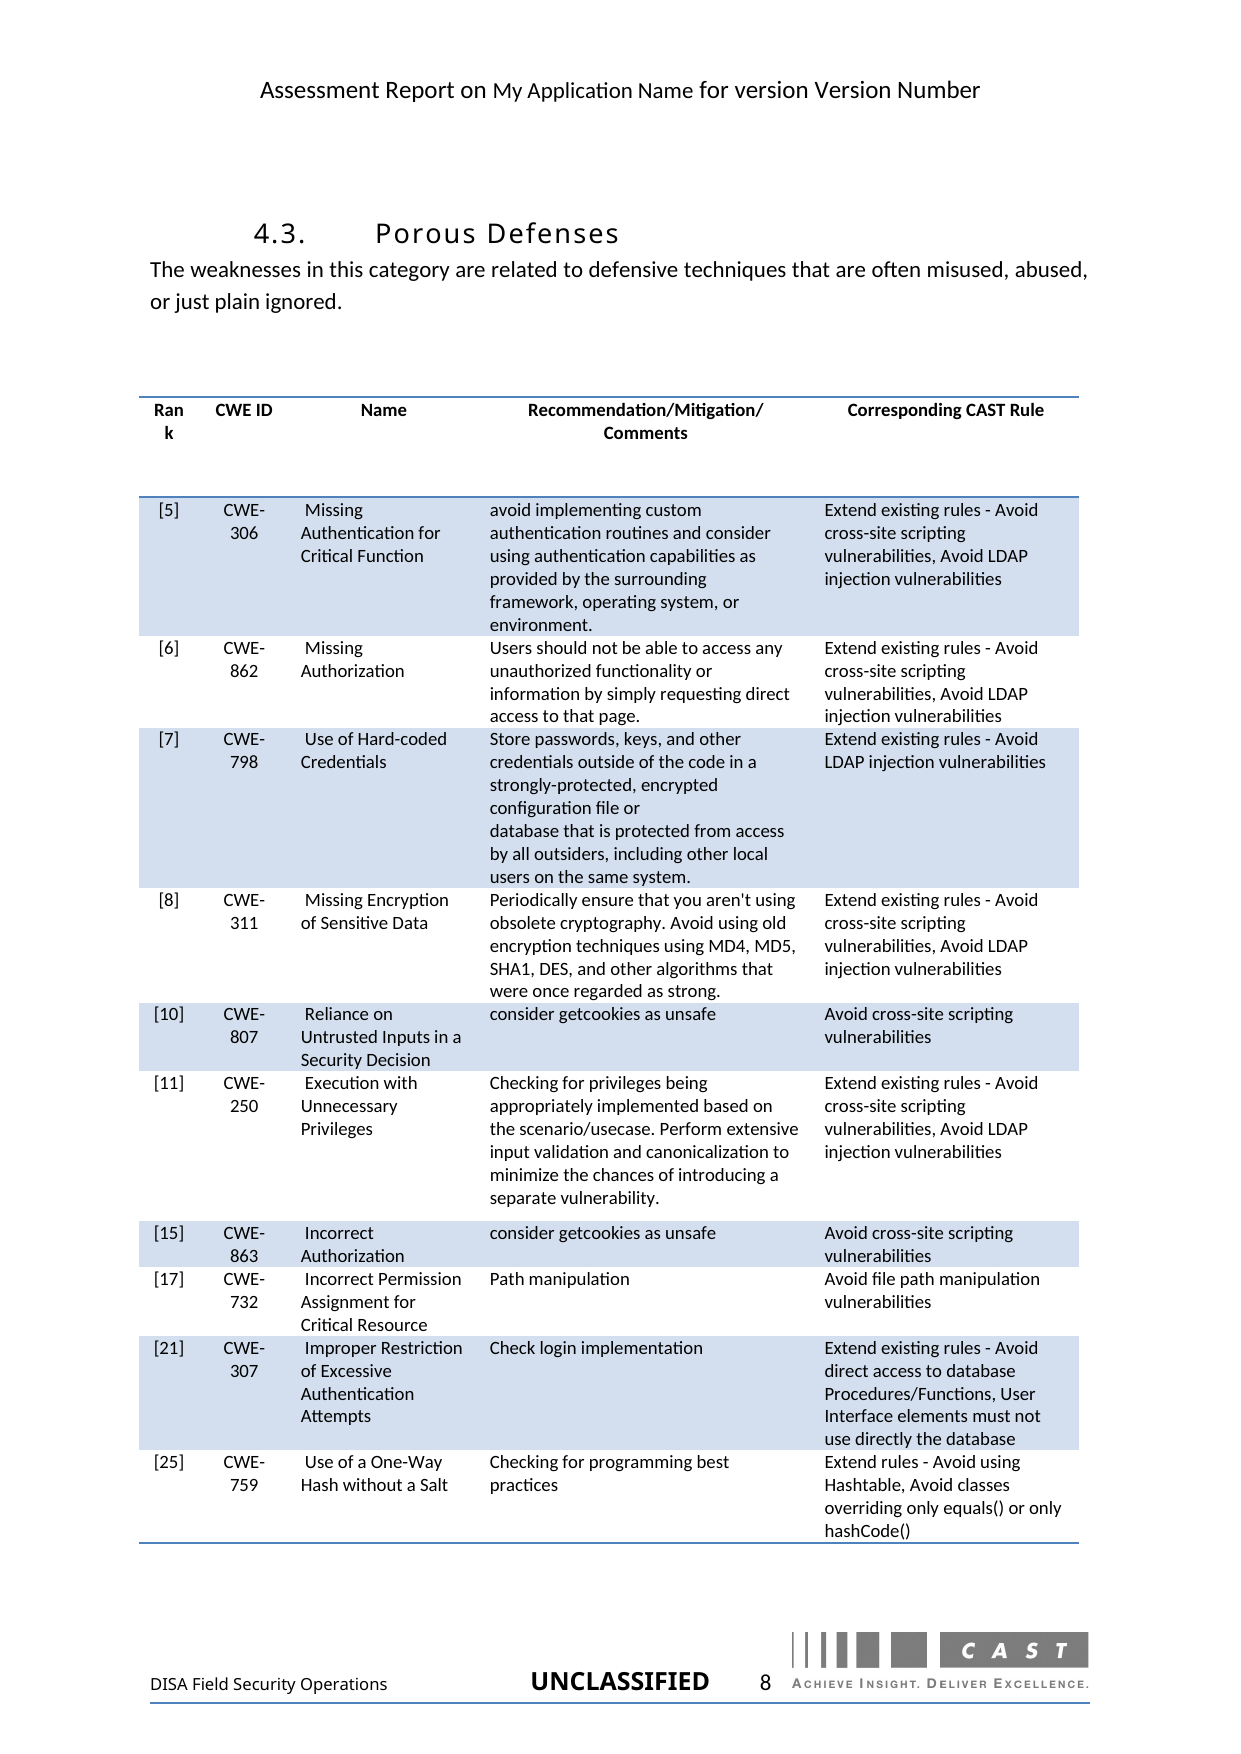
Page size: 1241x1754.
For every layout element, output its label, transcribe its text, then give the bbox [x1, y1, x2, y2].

table_cell Avoid cross-site scripting vulnerabilities [813, 1221, 1079, 1267]
table_cell CWE-863 [199, 1221, 289, 1267]
table_cell Users should not be able to access any unauthorized functionality or information by simply requesting direct access to that page. [478, 636, 813, 727]
table_cell Avoid cross-site scripting vulnerabilities [813, 1003, 1079, 1071]
table_cell avoid implementing custom authentication routines and consider using authentication capabilities as provided by the surrounding framework, operating system, or environment. [478, 498, 813, 636]
table_cell CWE-807 [199, 1003, 289, 1071]
table_cell Extend existing rules - Avoid cross-site scripting vulnerabilities, Avoid LDAP injection vulnerabilities [813, 636, 1079, 727]
table_cell Extend existing rules - Avoid direct access to database Procedures/Functions, User Interface elements must not use directly the database [813, 1336, 1079, 1450]
table_cell Incorrect Authorization [289, 1221, 478, 1267]
table_cell [10] [139, 1003, 199, 1071]
table_cell Checking for privileges being appropriately implemented based on the scenario/usecase. Perform extensive input validation and canonicalization to minimize the chances of introducing a separate vulnerability. [478, 1071, 813, 1221]
table_cell [15] [139, 1221, 199, 1267]
table_header Rank [139, 398, 199, 496]
table_cell Periodically ensure that you aren't using obsolete cryptography. Avoid using old encryption techniques using MD4, MD5, SHA1, DES, and other algorithms that were once regarded as strong. [478, 888, 813, 1002]
table_cell Execution with Unnecessary Privileges [289, 1071, 478, 1221]
table_cell [5] [139, 498, 199, 636]
table_header CWE ID [199, 398, 289, 496]
table_cell CWE-311 [199, 888, 289, 1002]
table_cell Extend existing rules - Avoid cross-site scripting vulnerabilities, Avoid LDAP injection vulnerabilities [813, 1071, 1079, 1221]
table_cell [17] [139, 1267, 199, 1336]
table_cell CWE-732 [199, 1267, 289, 1336]
table_header Corresponding CAST Rule [813, 398, 1079, 496]
table_cell CWE-250 [199, 1071, 289, 1221]
table_cell [11] [139, 1071, 199, 1221]
table_cell [21] [139, 1336, 199, 1450]
table_cell consider getcookies as unsafe [478, 1003, 813, 1071]
table_cell Check login implementation [478, 1336, 813, 1450]
table_cell Reliance on Untrusted Inputs in a Security Decision [289, 1003, 478, 1071]
table_cell Store passwords, keys, and other credentials outside of the code in a strongly-protected, encrypted configuration file or database that is protected from access by all outsiders, including other local users on the same system. [478, 728, 813, 888]
table_cell CWE-862 [199, 636, 289, 727]
subtitle Porous Defenses [253, 214, 1090, 251]
table_cell Extend rules - Avoid using Hashtable, Avoid classes overriding only equals() or only hashCode() [813, 1450, 1079, 1542]
table_cell CWE-306 [199, 498, 289, 636]
text The weaknesses in this category are related to defensive techniques that are often misused, abused, or just plain ignored. [150, 255, 1090, 315]
table_cell Incorrect Permission Assignment for Critical Resource [289, 1267, 478, 1336]
table_cell CWE-798 [199, 728, 289, 888]
table_cell Path manipulation [478, 1267, 813, 1336]
table_cell [6] [139, 636, 199, 727]
table_header Recommendation/Mitigation/Comments [478, 398, 813, 496]
table_cell Extend existing rules - Avoid LDAP injection vulnerabilities [813, 728, 1079, 888]
table_cell Extend existing rules - Avoid cross-site scripting vulnerabilities, Avoid LDAP injection vulnerabilities [813, 498, 1079, 636]
table_cell consider getcookies as unsafe [478, 1221, 813, 1267]
table_cell Missing Authentication for Critical Function [289, 498, 478, 636]
table_cell [7] [139, 728, 199, 888]
table_cell Extend existing rules - Avoid cross-site scripting vulnerabilities, Avoid LDAP injection vulnerabilities [813, 888, 1079, 1002]
table_cell Avoid file path manipulation vulnerabilities [813, 1267, 1079, 1336]
table_cell Use of Hard-coded Credentials [289, 728, 478, 888]
table_cell Missing Authorization [289, 636, 478, 727]
table_cell Missing Encryption of Sensitive Data [289, 888, 478, 1002]
table_cell CWE-759 [199, 1450, 289, 1542]
table_cell Improper Restriction of Excessive Authentication Attempts [289, 1336, 478, 1450]
table_cell Checking for programming best practices [478, 1450, 813, 1542]
picture [792, 1632, 1091, 1691]
table_cell CWE-307 [199, 1336, 289, 1450]
table_cell [8] [139, 888, 199, 1002]
table_cell Use of a One-Way Hash without a Salt [289, 1450, 478, 1542]
table_cell [25] [139, 1450, 199, 1542]
table_header Name [289, 398, 478, 496]
